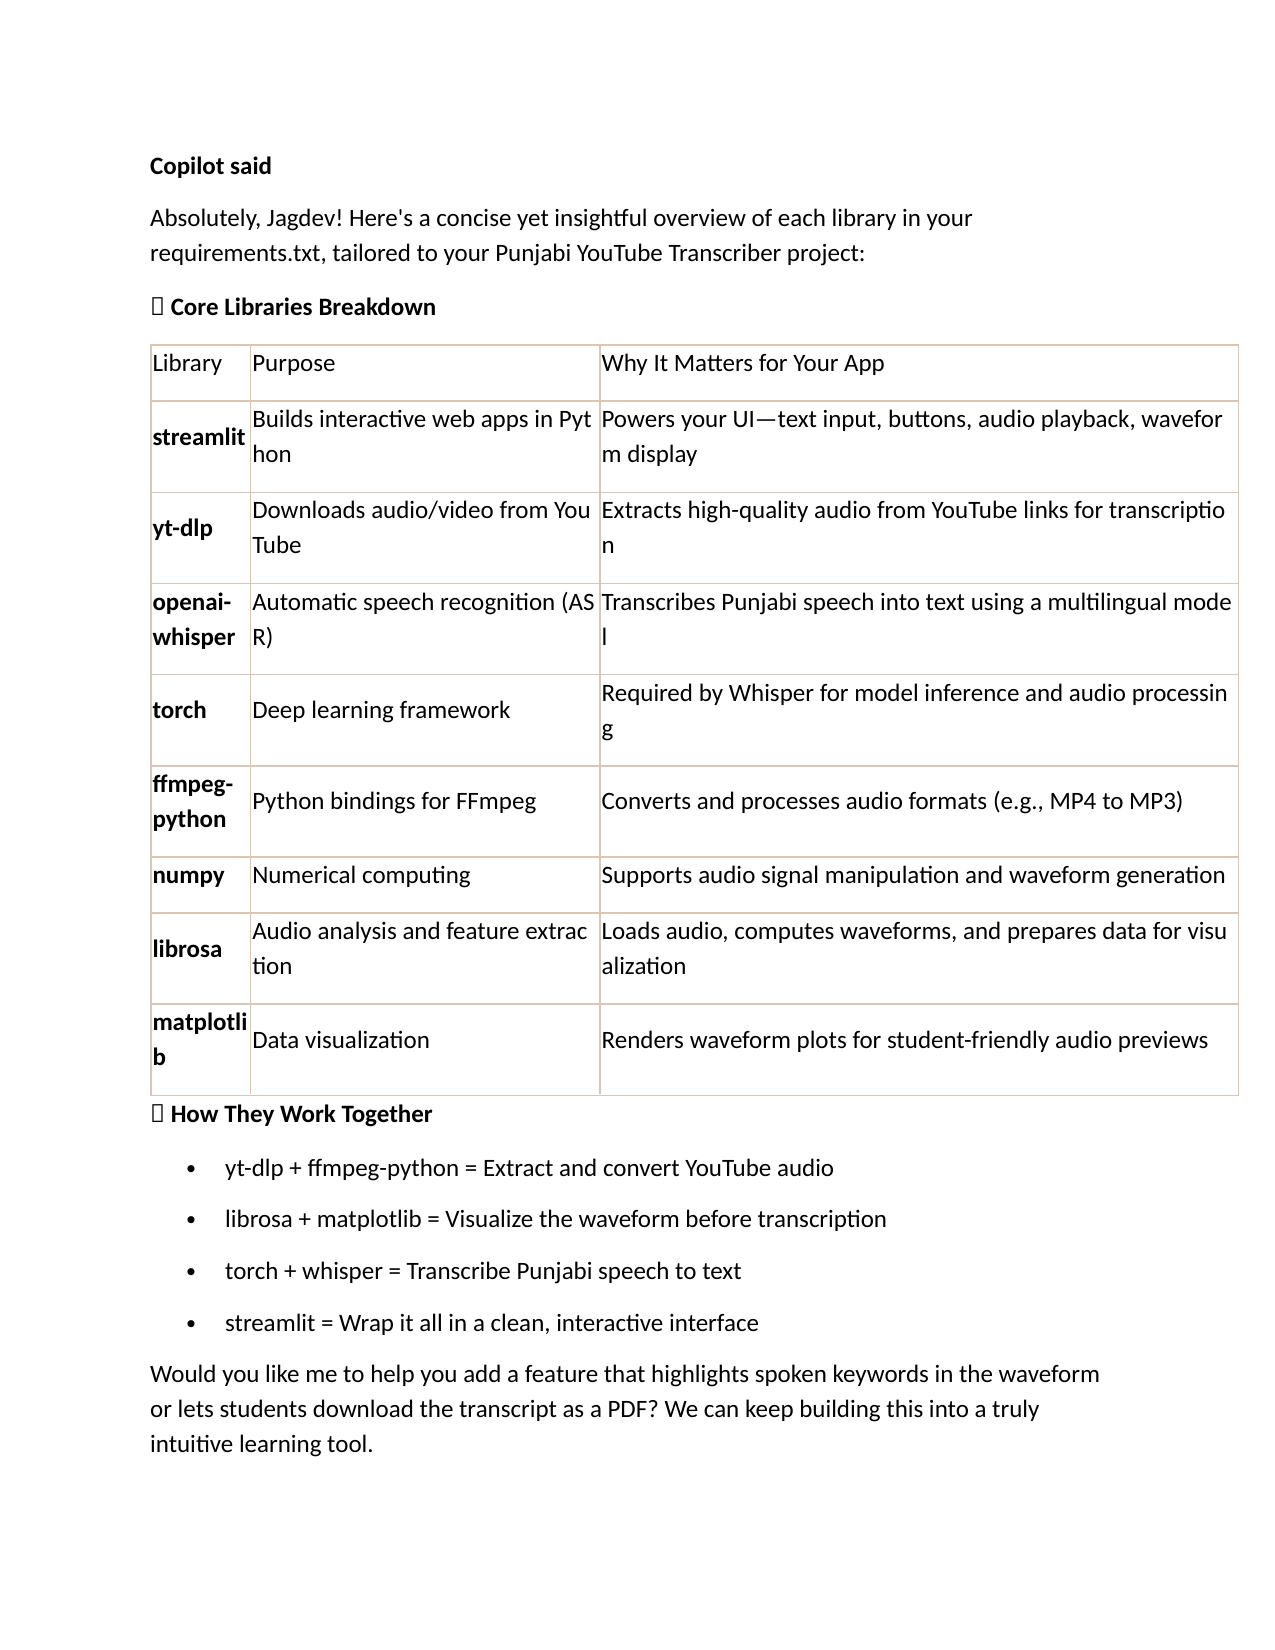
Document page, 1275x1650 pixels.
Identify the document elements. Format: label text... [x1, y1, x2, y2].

list librosa + matplotlib = Visualize the waveform before transcription [187, 1203, 1125, 1234]
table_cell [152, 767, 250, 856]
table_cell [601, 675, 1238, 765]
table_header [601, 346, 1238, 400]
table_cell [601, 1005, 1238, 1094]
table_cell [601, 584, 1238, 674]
text Absolutely, Jagdev! Here's a concise yet insightful overview of each library in your requirements.txt, tailored to your Punjabi YouTube Transcriber project: [150, 202, 1125, 267]
text 🧰 Core Libraries Breakdown [150, 288, 1125, 322]
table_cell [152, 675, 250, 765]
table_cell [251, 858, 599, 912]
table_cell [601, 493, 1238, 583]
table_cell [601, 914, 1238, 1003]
text Copilot said [150, 150, 1125, 181]
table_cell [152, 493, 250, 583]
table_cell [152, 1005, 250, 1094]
list yt-dlp + ffmpeg-python = Extract and convert YouTube audio [187, 1152, 1125, 1182]
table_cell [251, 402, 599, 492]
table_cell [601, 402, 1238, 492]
list torch + whisper = Transcribe Punjabi speech to text [187, 1255, 1125, 1286]
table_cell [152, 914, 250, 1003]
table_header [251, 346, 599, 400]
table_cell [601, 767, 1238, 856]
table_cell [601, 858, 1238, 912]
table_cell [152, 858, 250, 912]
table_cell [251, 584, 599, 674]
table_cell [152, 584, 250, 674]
text Would you like me to help you add a feature that highlights spoken keywords in the waveform or lets students download the transcript as a PDF? We can keep building this into a truly intuitive learning tool. [150, 1358, 1125, 1459]
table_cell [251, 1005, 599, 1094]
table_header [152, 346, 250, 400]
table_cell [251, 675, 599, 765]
text 🧠 How They Work Together [150, 1096, 1125, 1130]
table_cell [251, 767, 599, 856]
list streamlit = Wrap it all in a clean, interactive interface [187, 1307, 1125, 1337]
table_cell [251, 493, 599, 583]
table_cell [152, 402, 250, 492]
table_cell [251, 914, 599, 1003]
